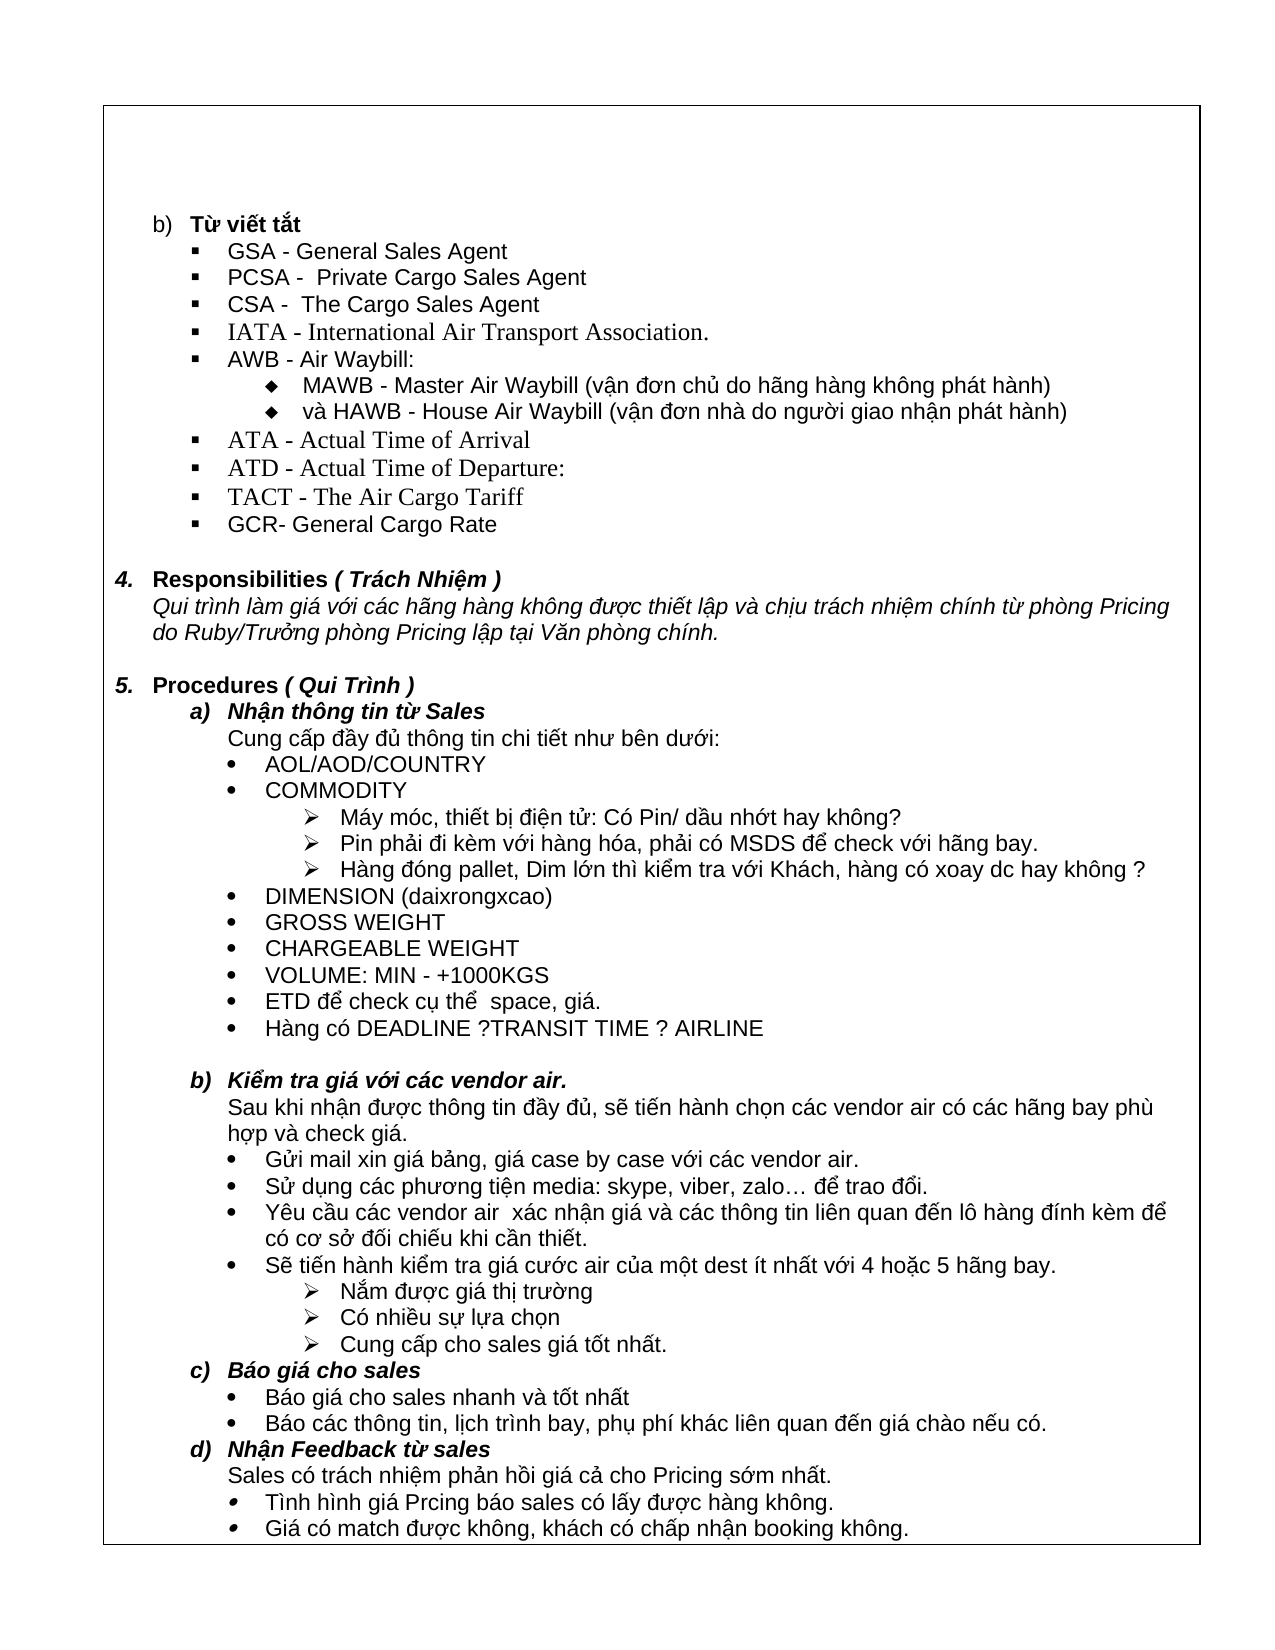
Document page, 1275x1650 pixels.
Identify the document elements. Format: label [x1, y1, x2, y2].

table_header [104, 106, 1199, 1544]
